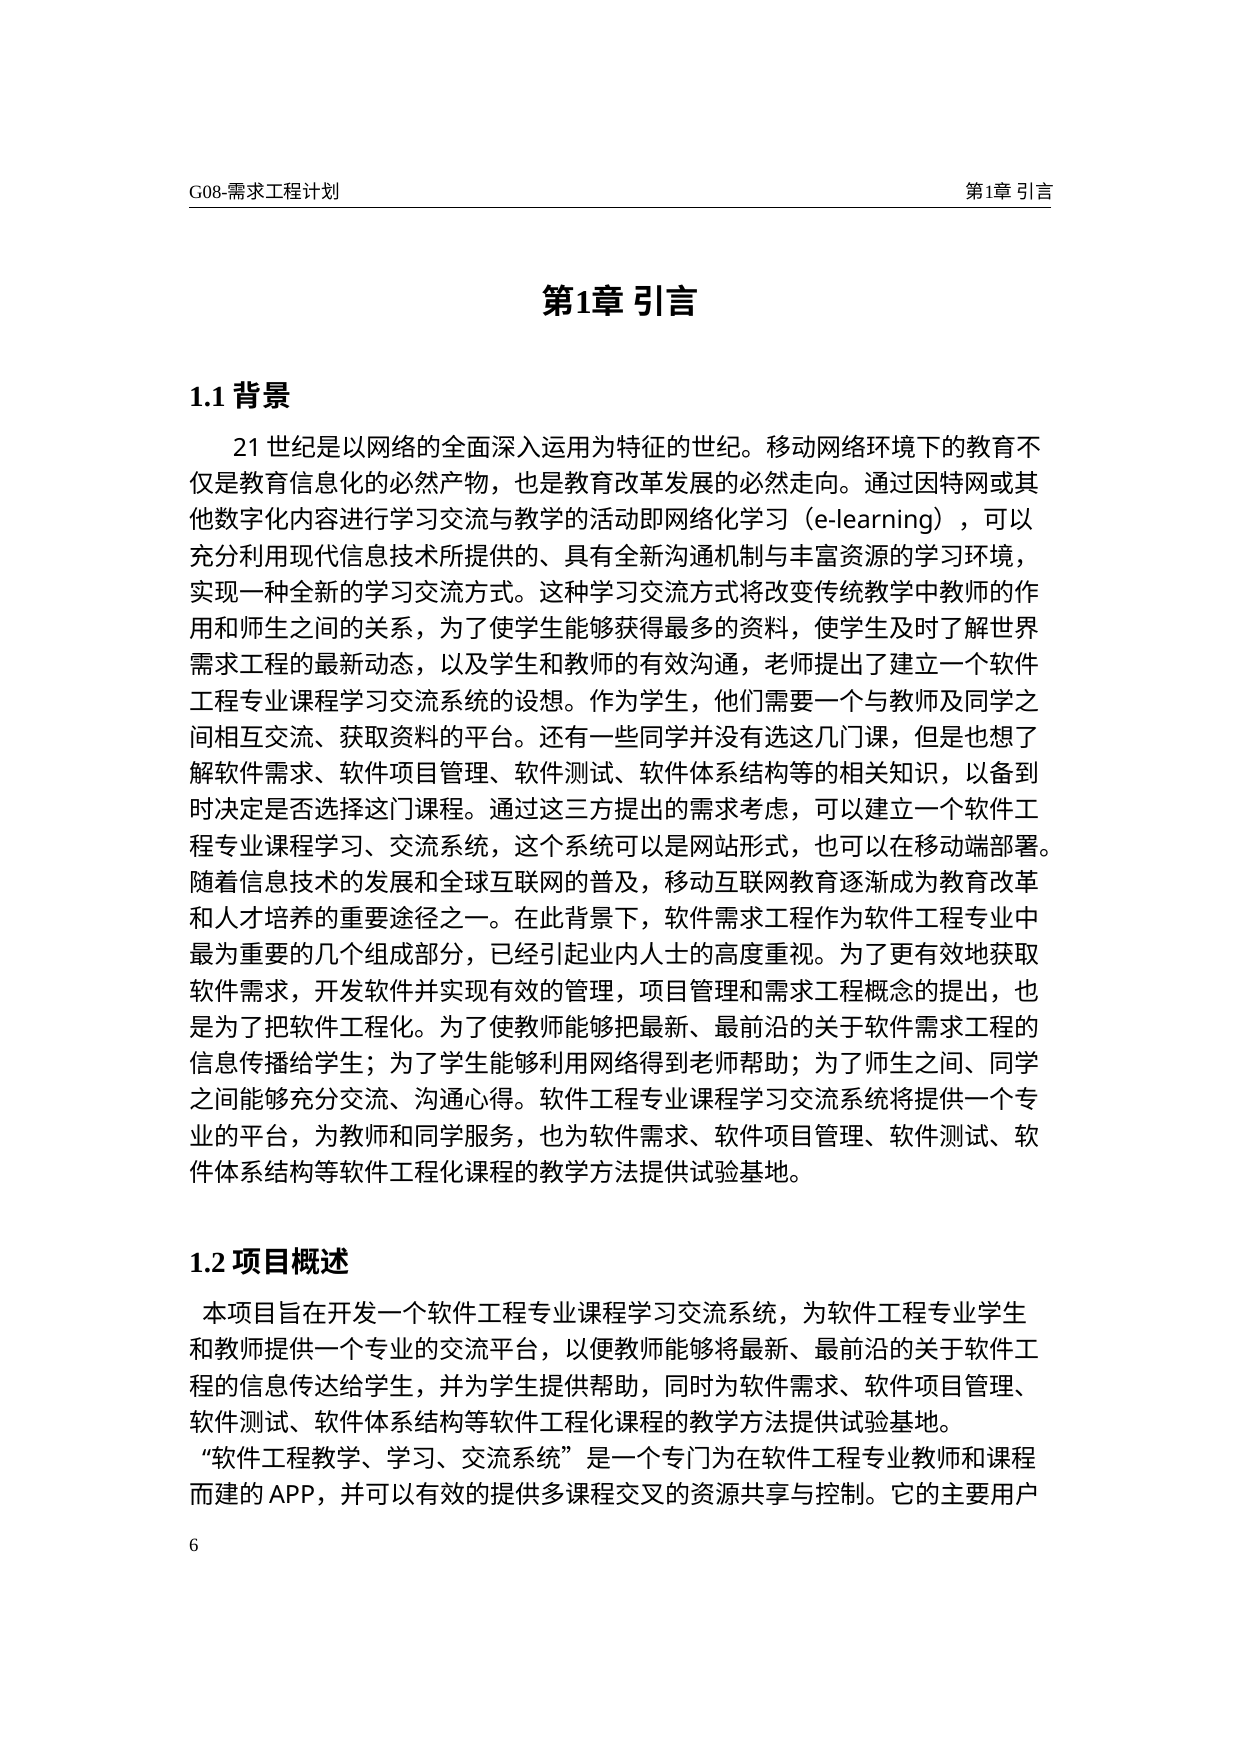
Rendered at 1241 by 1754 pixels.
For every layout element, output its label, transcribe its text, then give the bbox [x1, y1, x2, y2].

text 21世纪是以网络的全面深入运用为特征的世纪。移动网络环境下的教育不仅是教育信息化的必然产物，也是教育改革发展的必然走向。通过因特网或其他数字化内容进行学习交流与教学的活动即网络化学习（e-learning），可以充分利用现代信息技术所提供的、具有全新沟通机制与丰富资源的学习环境，实现一种全新的学习交流方式。这种学习交流方式将改变传统教学中教师的作用和师生之间的关系，为了使学生能够获得最多的资料，使学生及时了解世界需求工程的最新动态，以及学生和教师的有效沟通，老师提出了建立一个软件工程专业课程学习交流系统的设想。作为学生，他们需要一个与教师及同学之间相互交流、获取资料的平台。还有一些同学并没有选这几门课，但是也想了解软件需求、软件项目管理、软件测试、软件体系结构等的相关知识，以备到时决定是否选择这门课程。通过这三方提出的需求考虑，可以建立一个软件工程专业课程学习、交流系统，这个系统可以是网站形式，也可以在移动端部署。随着信息技术的发展和全球互联网的普及，移动互联网教育逐渐成为教育改革和人才培养的重要途径之一。在此背景下，软件需求工程作为软件工程专业中最为重要的几个组成部分，已经引起业内人士的高度重视。为了更有效地获取软件需求，开发软件并实现有效的管理，项目管理和需求工程概念的提出，也是为了把软件工程化。为了使教师能够把最新、最前沿的关于软件需求工程的信息传播给学生；为了学生能够利用网络得到老师帮助；为了师生之间、同学之间能够充分交流、沟通心得。软件工程专业课程学习交流系统将提供一个专业的平台，为教师和同学服务，也为软件需求、软件项目管理、软件测试、软件体系结构等软件工程化课程的教学方法提供试验基地。 [189, 427, 1051, 1189]
text 引言 [189, 274, 1051, 323]
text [189, 1438, 1051, 1511]
text 背景 [189, 373, 1051, 415]
text 本项目旨在开发一个软件工程专业课程学习交流系统，为软件工程专业学生和教师提供一个专业的交流平台，以便教师能够将最新、最前沿的关于软件工程的信息传达给学生，并为学生提供帮助，同时为软件需求、软件项目管理、软件测试、软件体系结构等软件工程化课程的教学方法提供试验基地。 [189, 1293, 1051, 1438]
text 项目概述 [189, 1239, 1051, 1281]
